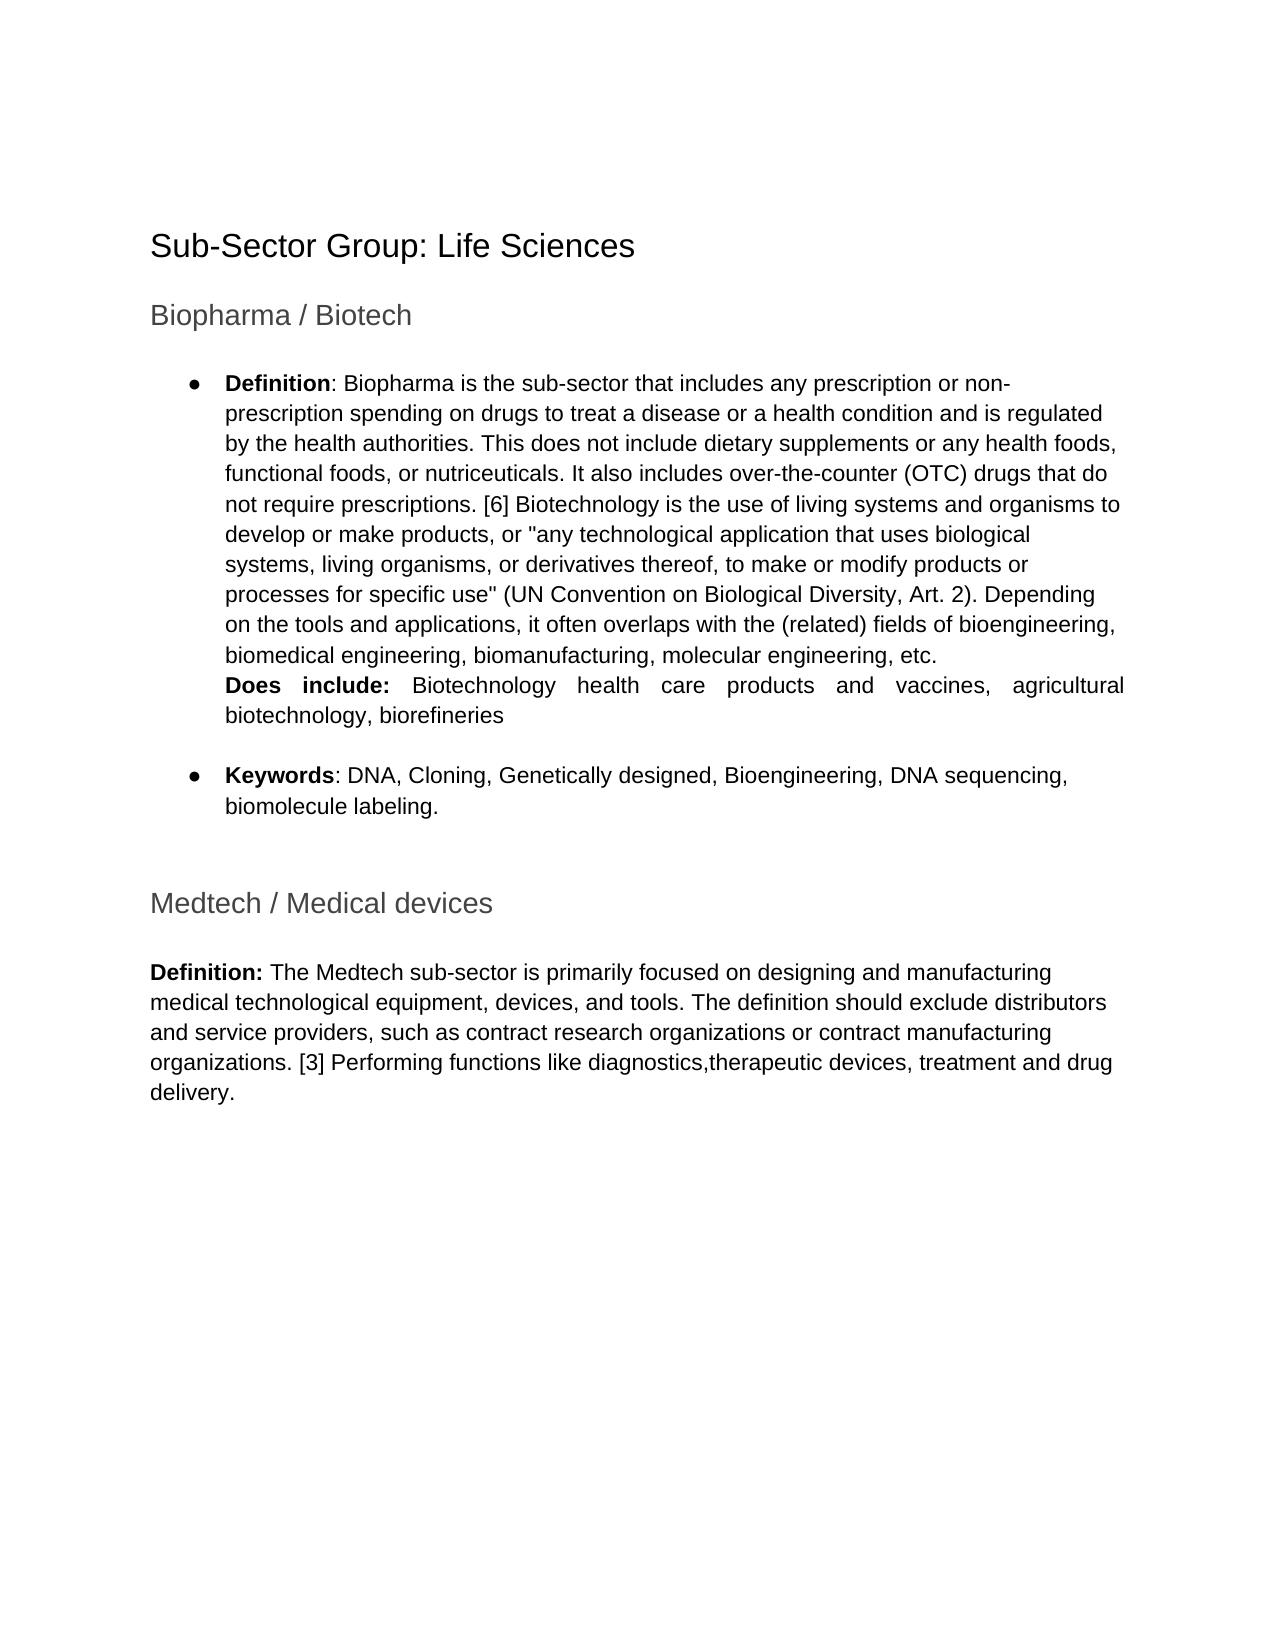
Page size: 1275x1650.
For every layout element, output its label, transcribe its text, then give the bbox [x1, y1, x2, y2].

list Definition: Biopharma is the sub-sector that includes any prescription or non-prescription spending on drugs to treat a disease or a health condition and is regulated by the health authorities. This does not include dietary supplements or any health foods, functional foods, or nutriceuticals. It also includes over-the-counter (OTC) drugs that do not require prescriptions. [6] Biotechnology is the use of living systems and organisms to develop or make products, or "any technological application that uses biological systems, living organisms, or derivatives thereof, to make or modify products or processes for specific use" (UN Convention on Biological Diversity, Art. 2). Depending on the tools and applications, it often overlaps with the (related) fields of bioengineering, biomedical engineering, biomanufacturing, molecular engineering, etc. [187, 370, 1125, 668]
subtitle Medtech / Medical devices [150, 886, 1125, 920]
subtitle Sub-Sector Group: Life Sciences [150, 226, 1125, 264]
text Does include: Biotechnology health care products and vaccines, agricultural biotechnology, biorefineries [225, 672, 1125, 728]
subtitle Biopharma / Biotech [150, 298, 1125, 331]
text Definition: The Medtech sub-sector is primarily focused on designing and manufacturing medical technological equipment, devices, and tools. The definition should exclude distributors and service providers, such as contract research organizations or contract manufacturing organizations. [3] Performing functions like diagnostics,therapeutic devices, treatment and drug delivery. [150, 958, 1125, 1106]
list Keywords: DNA, Cloning, Genetically designed, Bioengineering, DNA sequencing, biomolecule labeling. [187, 762, 1125, 819]
